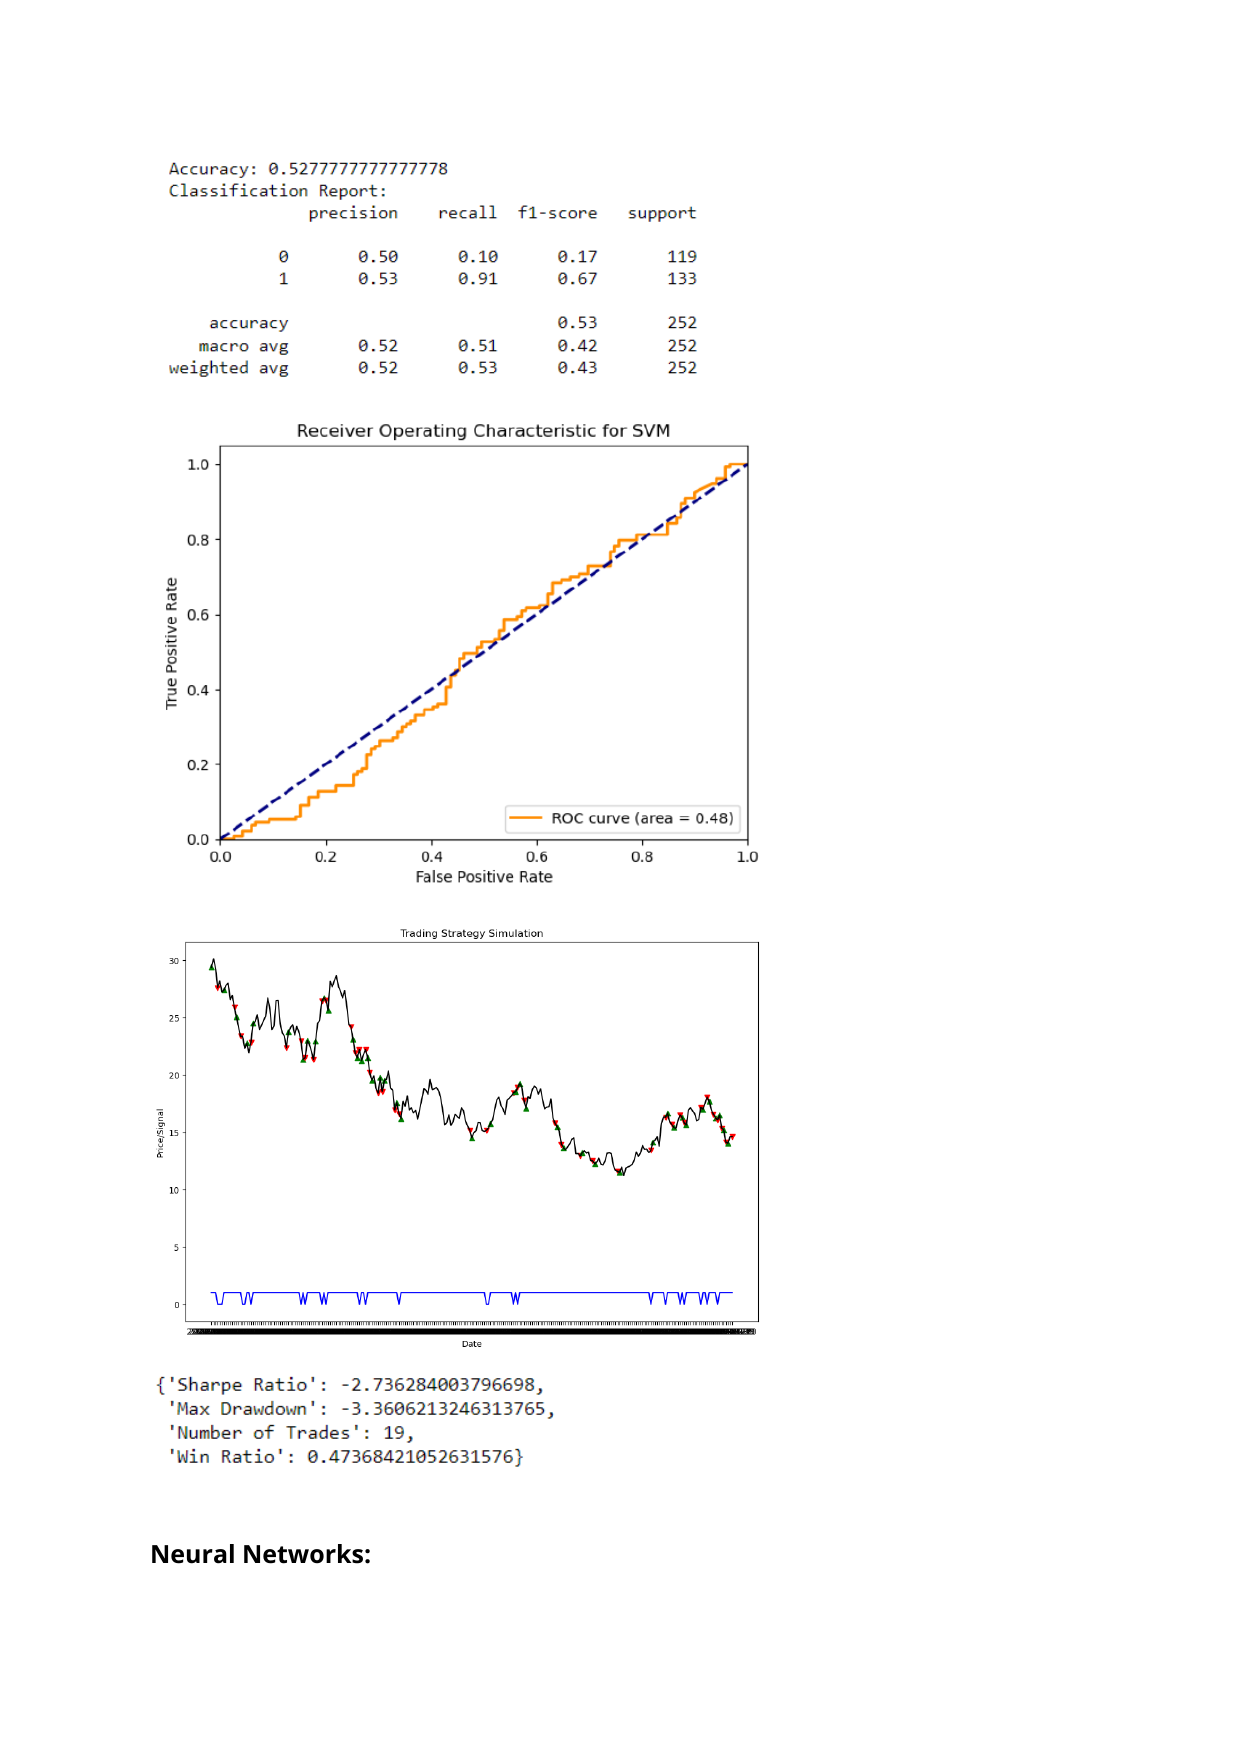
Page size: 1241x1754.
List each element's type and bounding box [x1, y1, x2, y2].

picture [150, 1425, 613, 1521]
picture [150, 203, 814, 447]
picture [150, 976, 764, 1407]
picture [150, 465, 818, 958]
